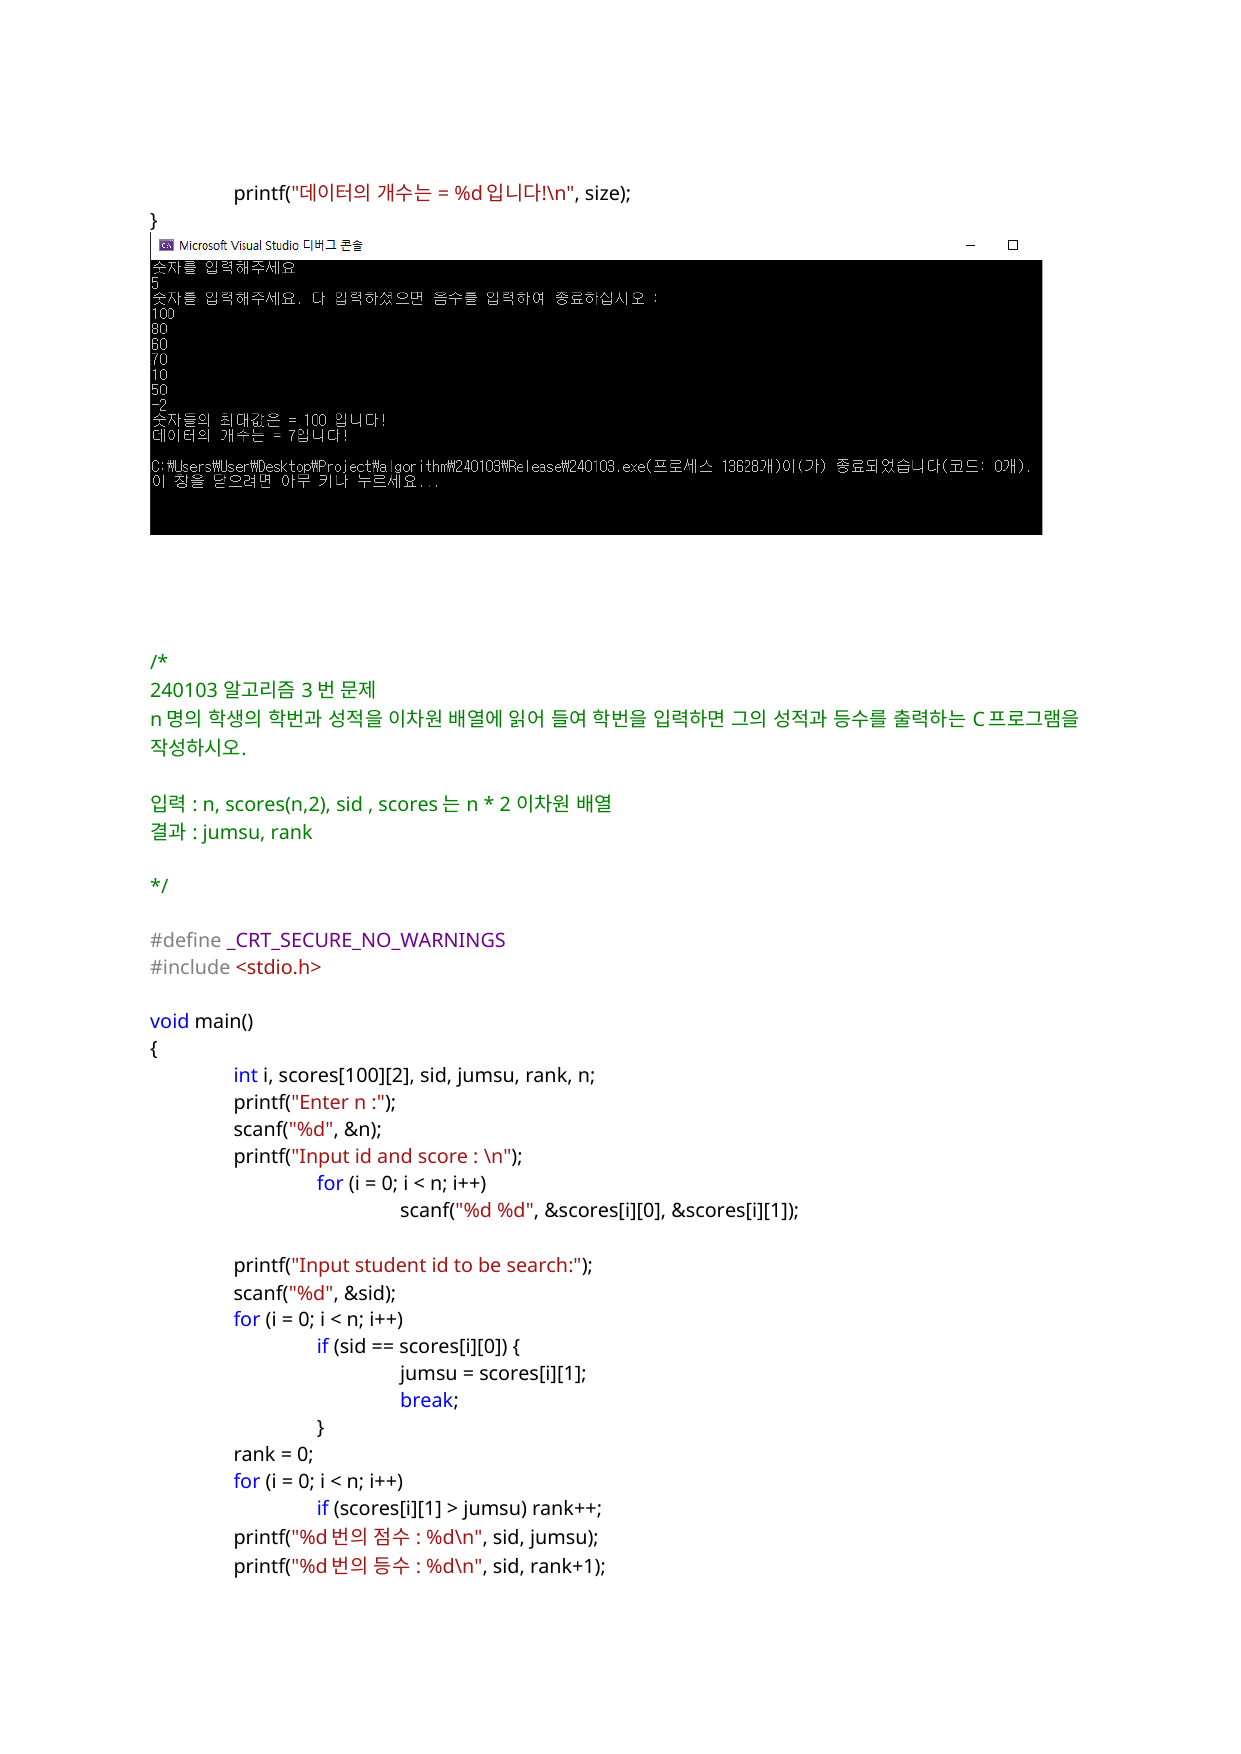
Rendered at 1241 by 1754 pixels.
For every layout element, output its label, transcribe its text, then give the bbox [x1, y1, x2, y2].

text if (sid == scores[i][0]) { [150, 1333, 1090, 1360]
text printf("Enter n :"); [150, 1088, 1090, 1115]
text 입력 : n, scores(n,2), sid , scores는 n * 2 이차원 배열 [150, 788, 1090, 817]
text 240103 알고리즘 3번 문제 [150, 675, 1090, 704]
text break; [150, 1387, 1090, 1414]
text for (i = 0; i < n; i++) [150, 1169, 1090, 1196]
text scanf("%d", &sid); [150, 1279, 1090, 1306]
text for (i = 0; i < n; i++) [150, 1306, 1090, 1333]
text printf("%d번의 점수 : %d\n", sid, jumsu); [150, 1522, 1090, 1550]
text printf("%d번의 등수 : %d\n", sid, rank+1); [150, 1550, 1090, 1579]
text for (i = 0; i < n; i++) [150, 1468, 1090, 1494]
picture [150, 232, 1043, 535]
text 결과 : jumsu, rank [150, 817, 1090, 846]
text scanf("%d %d", &scores[i][0], &scores[i][1]); [150, 1196, 1090, 1223]
text jumsu = scores[i][1]; [150, 1360, 1090, 1387]
text #include <stdio.h> [150, 953, 1090, 981]
text printf("Input id and score : \n"); [150, 1142, 1090, 1169]
text n명의 학생의 학번과 성적을 이차원 배열에 읽어 들여 학번을 입력하면 그의 성적과 등수를 출력하는 C프로그램을 작성하시오. [150, 704, 1090, 761]
text int i, scores[100][2], sid, jumsu, rank, n; [150, 1061, 1090, 1088]
text } [150, 1414, 1090, 1441]
text if (scores[i][1] > jumsu) rank++; [150, 1494, 1090, 1522]
text /* [150, 648, 1090, 675]
text */ [150, 873, 1090, 899]
text scanf("%d", &n); [150, 1115, 1090, 1142]
text { [150, 1034, 1090, 1061]
text void main() [150, 1007, 1090, 1034]
text rank = 0; [150, 1441, 1090, 1468]
text } [150, 206, 1090, 233]
text #define _CRT_SECURE_NO_WARNINGS [150, 927, 1090, 953]
text printf("Input student id to be search:"); [150, 1252, 1090, 1279]
text printf("데이터의 개수는 = %d입니다!\n", size); [150, 177, 1090, 206]
